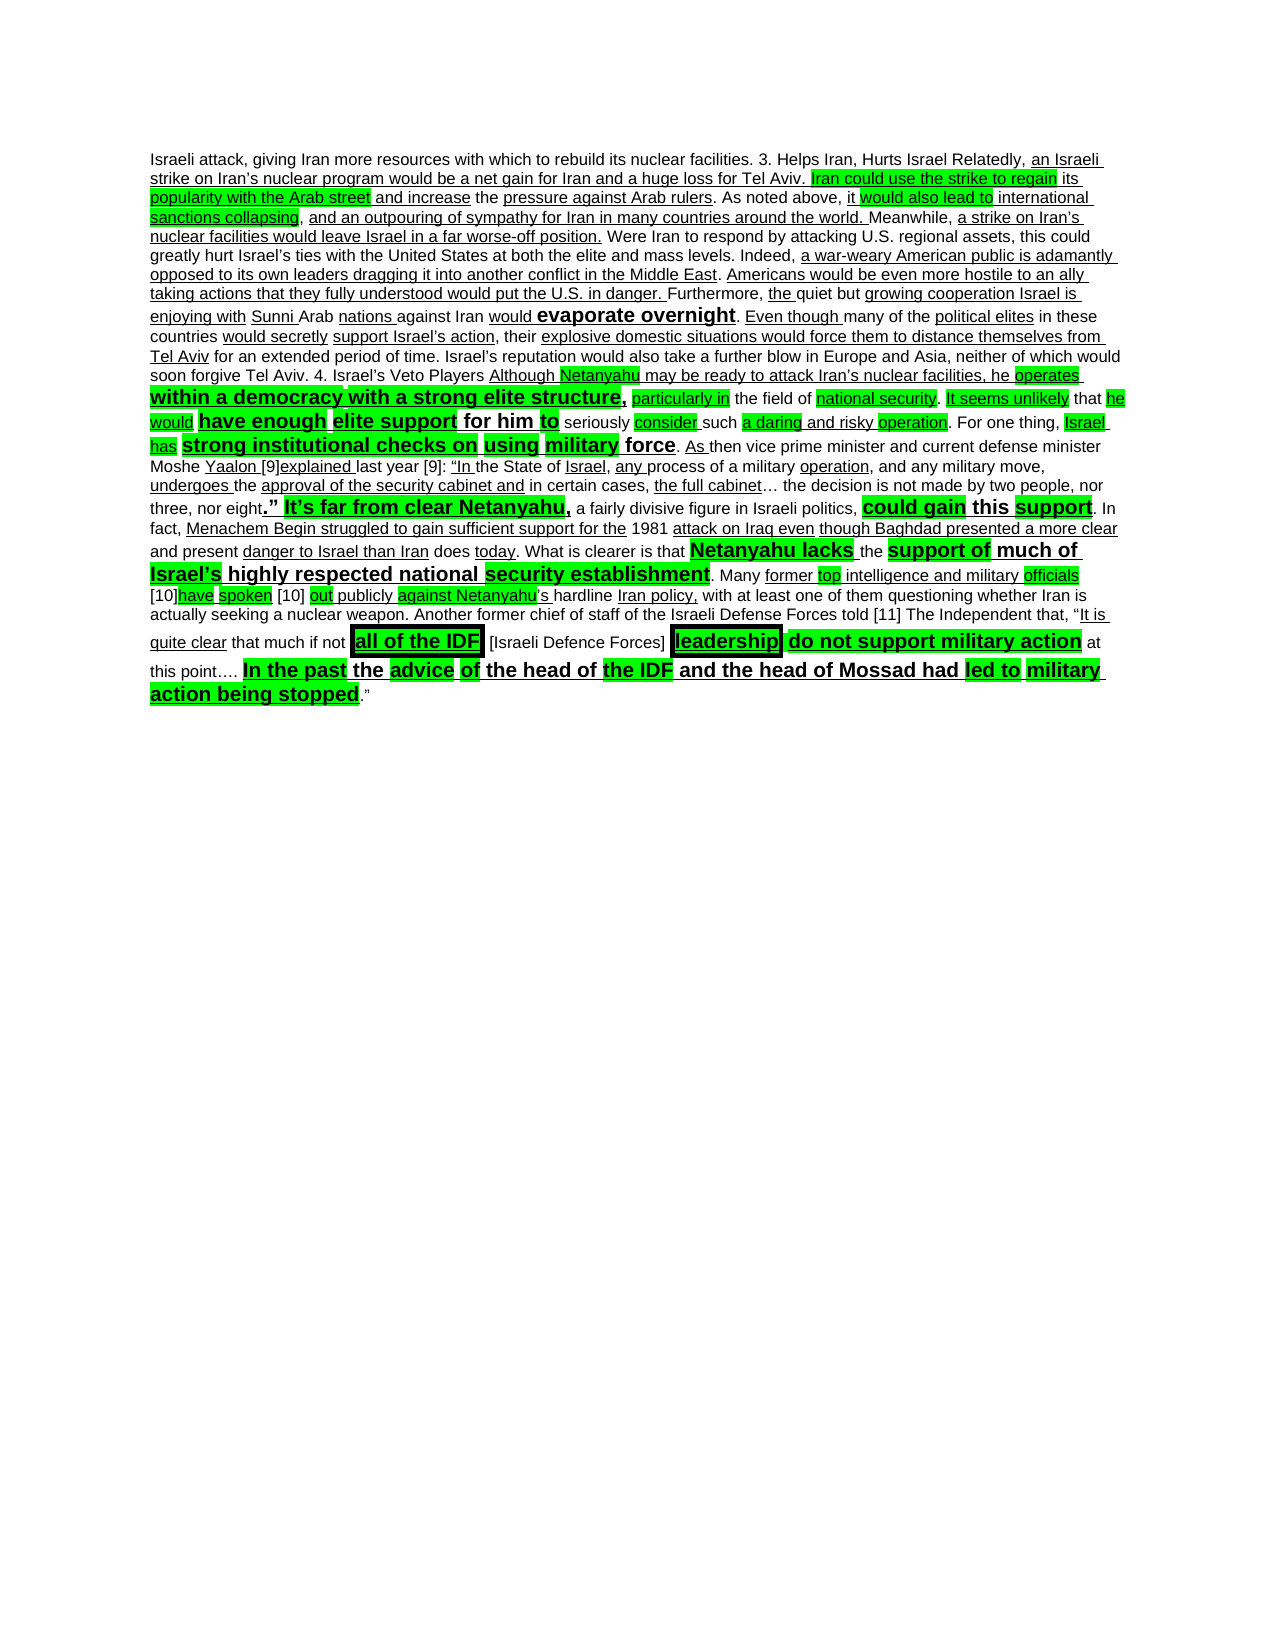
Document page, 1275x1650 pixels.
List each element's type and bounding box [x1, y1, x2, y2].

text [150, 150, 1125, 706]
